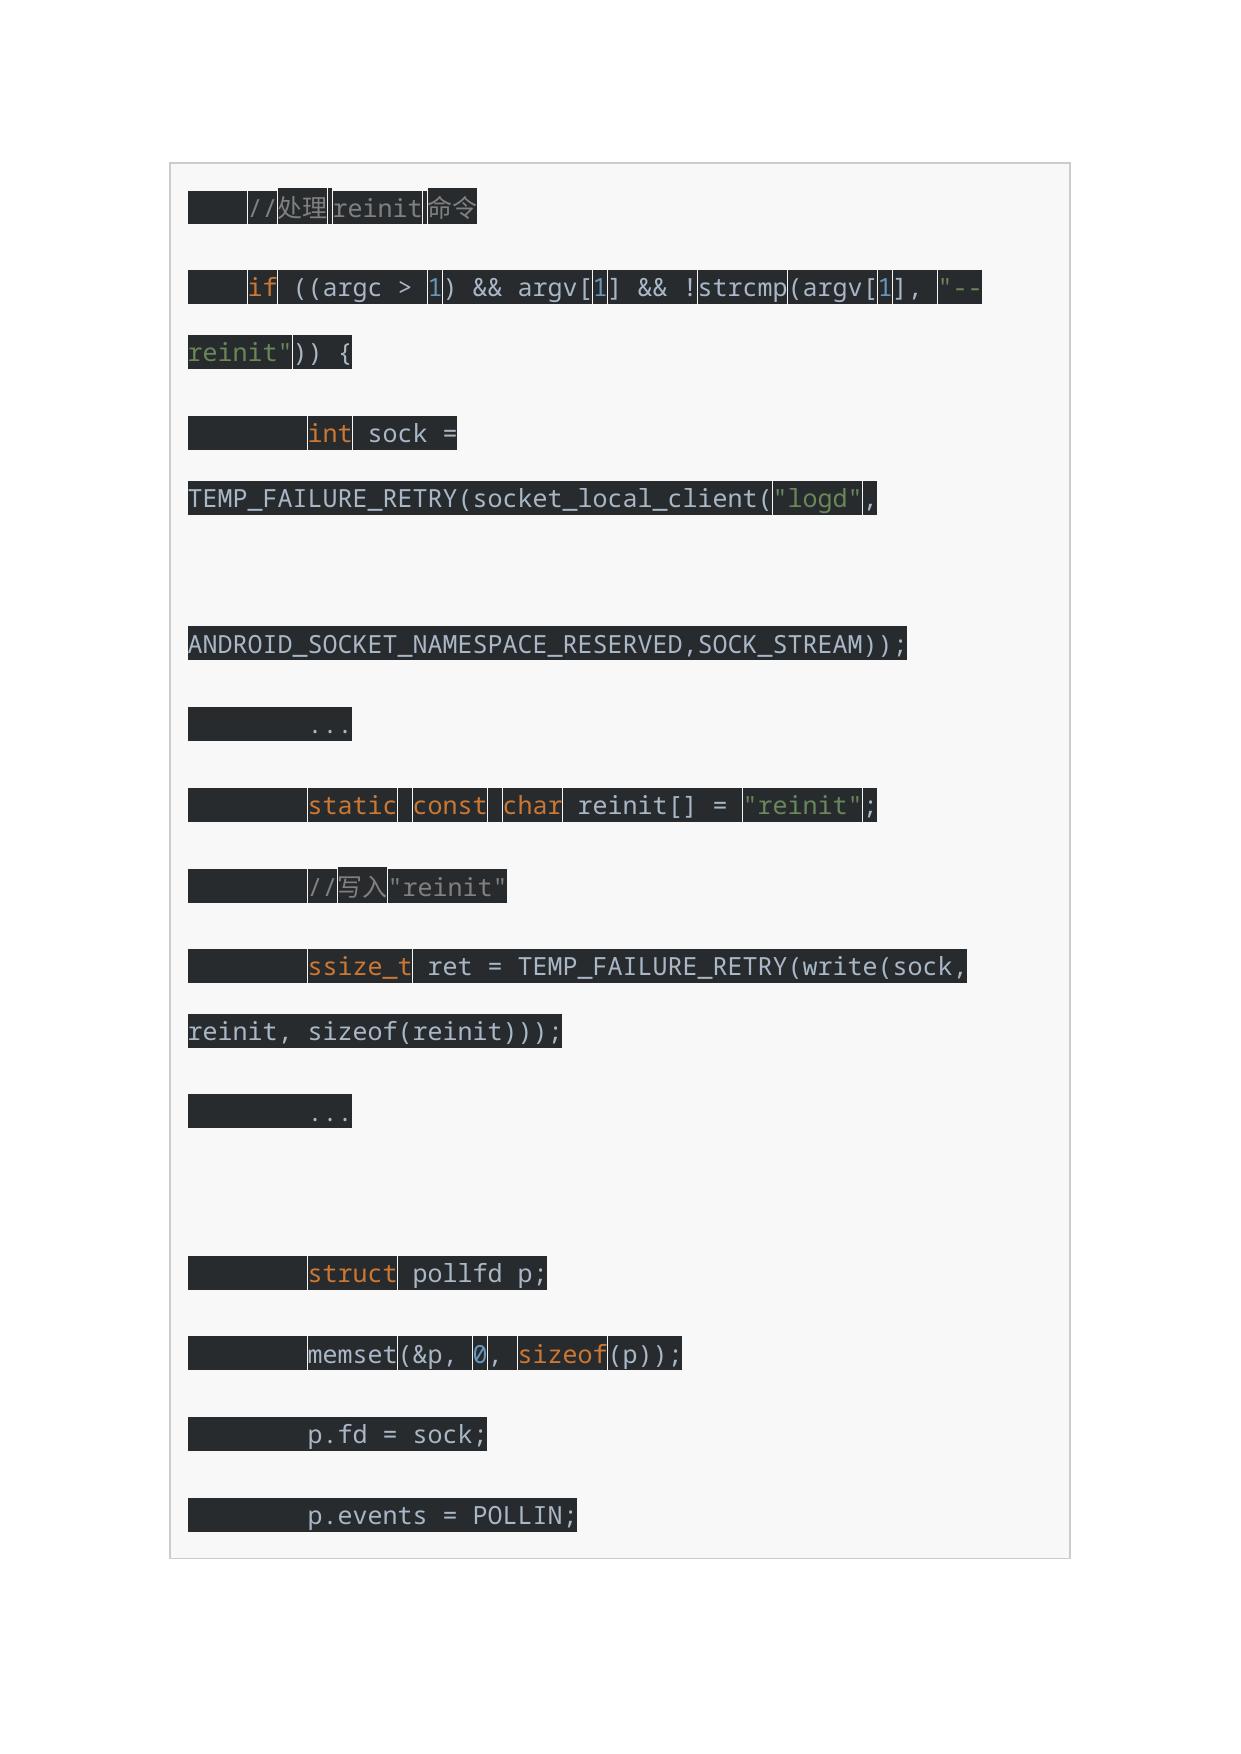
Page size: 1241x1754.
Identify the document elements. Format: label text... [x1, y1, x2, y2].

text struct pollfd p; [171, 1228, 1069, 1305]
text static const char reinit[] = "reinit"; [171, 760, 1069, 837]
text ssize_t ret = TEMP_FAILURE_RETRY(write(sock, reinit, sizeof(reinit))); [171, 921, 1069, 1063]
text int sock = TEMP_FAILURE_RETRY(socket_local_client("logd", [171, 388, 1069, 530]
text ANDROID_SOCKET_NAMESPACE_RESERVED,SOCK_STREAM)); [171, 534, 1069, 676]
text if ((argc > 1) && argv[1] && !strcmp(argv[1], "--reinit")) { [171, 243, 1069, 384]
text p.events = POLLIN; [171, 1470, 1069, 1558]
text ... [171, 1067, 1069, 1144]
text memset(&p, 0, sizeof(p)); [171, 1309, 1069, 1386]
text //处理reinit命令 [171, 164, 1069, 239]
text ... [171, 679, 1069, 756]
text //写入"reinit" [171, 841, 1069, 918]
text p.fd = sock; [171, 1389, 1069, 1466]
